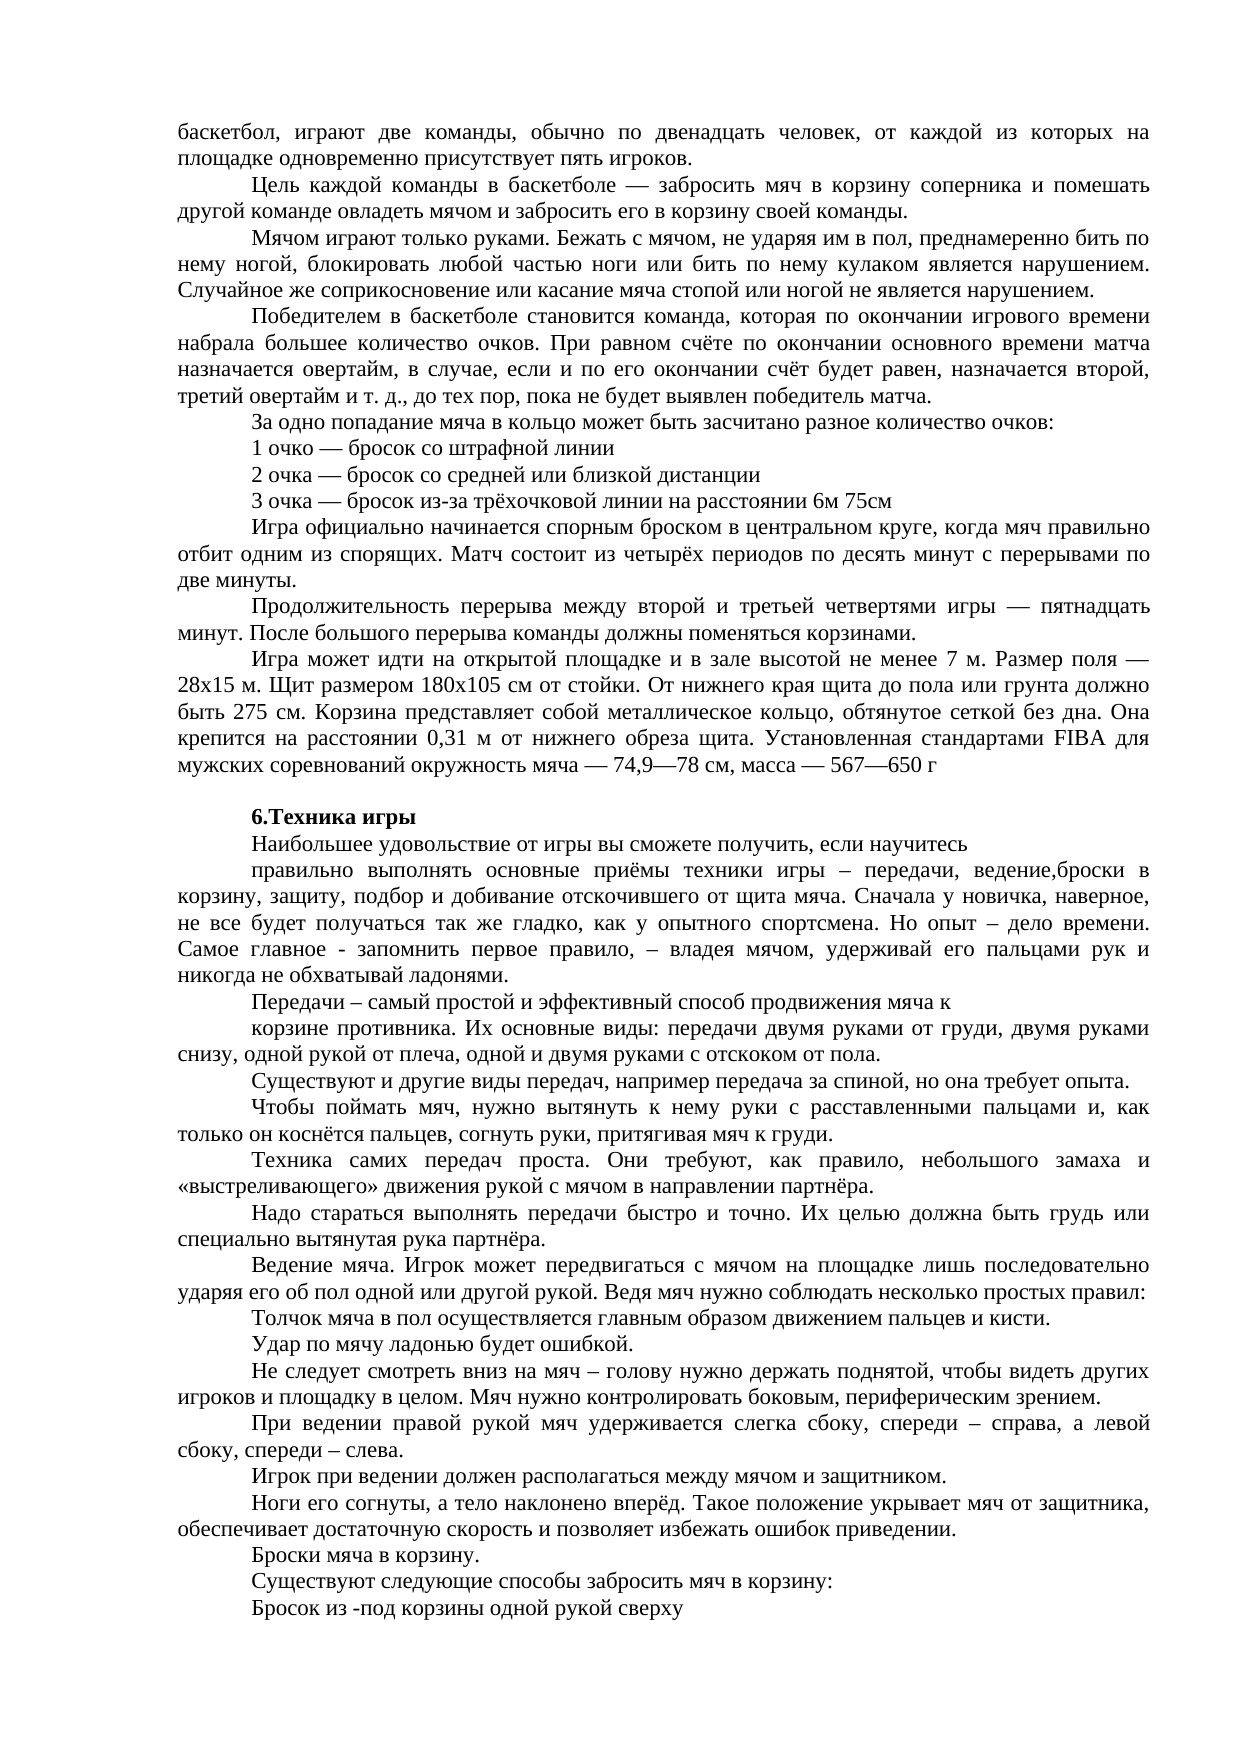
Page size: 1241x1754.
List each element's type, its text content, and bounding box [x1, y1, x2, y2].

text Существуют следующие способы забросить мяч в корзину: [177, 1568, 1152, 1594]
text Надо стараться выполнять передачи быстро и точно. Их целью должна быть грудь или специально вытянутая рука партнёра. [177, 1199, 1152, 1251]
text Ведение мяча. Игрок может передвигаться с мячом на площадке лишь последовательно ударяя его об пол одной или другой рукой. Ведя мяч нужно соблюдать несколько простых правил: [177, 1251, 1152, 1304]
text Удар по мячу ладонью будет ошибкой. [177, 1330, 1152, 1357]
text Игрок при ведении должен располагаться между мячом и защитником. [177, 1462, 1152, 1488]
text Техника самих передач проста. Они требуют, как правило, небольшого замаха и «выстреливающего» движения рукой с мячом в направлении партнёра. [177, 1146, 1152, 1199]
text Игра может идти на открытой площадке и в зале высотой не менее 7 м. Размер поля — 28х15 м. Щит размером 180х105 см от стойки. От нижнего края щита до пола или грунта должно быть 275 см. Корзина представляет собой металлическое кольцо, обтянутое сеткой без дна. Она крепится на расстоянии 0,31 м от нижнего обреза щита. Установленная стандартами FIBA для мужских соревнований окружность мяча — 74,9—78 см, масса — 567—650 г [177, 645, 1152, 777]
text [177, 118, 1152, 171]
text Передачи – самый простой и эффективный способ продвижения мяча к [177, 988, 1152, 1014]
text Победителем в баскетболе становится команда, которая по окончании игрового времени набрала большее количество очков. При равном счёте по окончании основного времени матча назначается овертайм, в случае, если и по его окончании счёт будет равен, назначается второй, третий овертайм и т. д., до тех пор, пока не будет выявлен победитель матча. [177, 303, 1152, 408]
text Мячом играют только руками. Бежать с мячом, не ударяя им в пол, преднамеренно бить по нему ногой, блокировать любой частью ноги или бить по нему кулаком является нарушением. Случайное же соприкосновение или касание мяча стопой или ногой не является нарушением. [177, 223, 1152, 303]
text Толчок мяча в пол осуществляется главным образом движением пальцев и кисти. [177, 1304, 1152, 1330]
text Игра официально начинается спорным броском в центральном круге, когда мяч правильно отбит одним из спорящих. Матч состоит из четырёх периодов по десять минут с перерывами по две минуты. [177, 513, 1152, 592]
text 6.Техника игры [177, 803, 1152, 830]
text 3 очка — бросок из-за трёхочковой линии на расстоянии 6м 75см [177, 487, 1152, 513]
text Бросок из -под корзины одной рукой сверху [177, 1594, 1152, 1620]
text Не следует смотреть вниз на мяч – голову нужно держать поднятой, чтобы видеть других игроков и площадку в целом. Мяч нужно контролировать боковым, периферическим зрением. [177, 1357, 1152, 1409]
text Ноги его согнуты, а тело наклонено вперёд. Такое положение укрывает мяч от защитника, обеспечивает достаточную скорость и позволяет избежать ошибок приведении. [177, 1488, 1152, 1541]
text Существуют и другие виды передач, например передача за спиной, но она требует опыта. [177, 1067, 1152, 1093]
text Цель каждой команды в баскетболе — забросить мяч в корзину соперника и помешать другой команде овладеть мячом и забросить его в корзину своей команды. [177, 171, 1152, 223]
text правильно выполнять основные приёмы техники игры – передачи, ведение,броски в корзину, защиту, подбор и добивание отскочившего от щита мяча. Сначала у новичка, наверное, не все будет получаться так же гладко, как у опытного спортсмена. Но опыт – дело времени. Самое главное - запомнить первое правило, – владея мячом, удерживай его пальцами рук и никогда не обхватывай ладонями. [177, 856, 1152, 988]
text 1 очко — бросок со штрафной линии [177, 434, 1152, 461]
text Наибольшее удовольствие от игры вы сможете получить, если научитесь [177, 830, 1152, 856]
text 2 очка — бросок со средней или близкой дистанции [177, 461, 1152, 487]
text Продолжительность перерыва между второй и третьей четвертями игры — пятнадцать минут. После большого перерыва команды должны поменяться корзинами. [177, 592, 1152, 645]
text Чтобы поймать мяч, нужно вытянуть к нему руки с расставленными пальцами и, как только он коснётся пальцев, согнуть руки, притягивая мяч к груди. [177, 1093, 1152, 1146]
text За одно попадание мяча в кольцо может быть засчитано разное количество очков: [177, 408, 1152, 434]
text корзине противника. Их основные виды: передачи двумя руками от груди, двумя руками снизу, одной рукой от плеча, одной и двумя руками с отскоком от пола. [177, 1014, 1152, 1067]
text При ведении правой рукой мяч удерживается слегка сбоку, спереди – справа, а левой сбоку, спереди – слева. [177, 1409, 1152, 1462]
text Броски мяча в корзину. [177, 1541, 1152, 1568]
